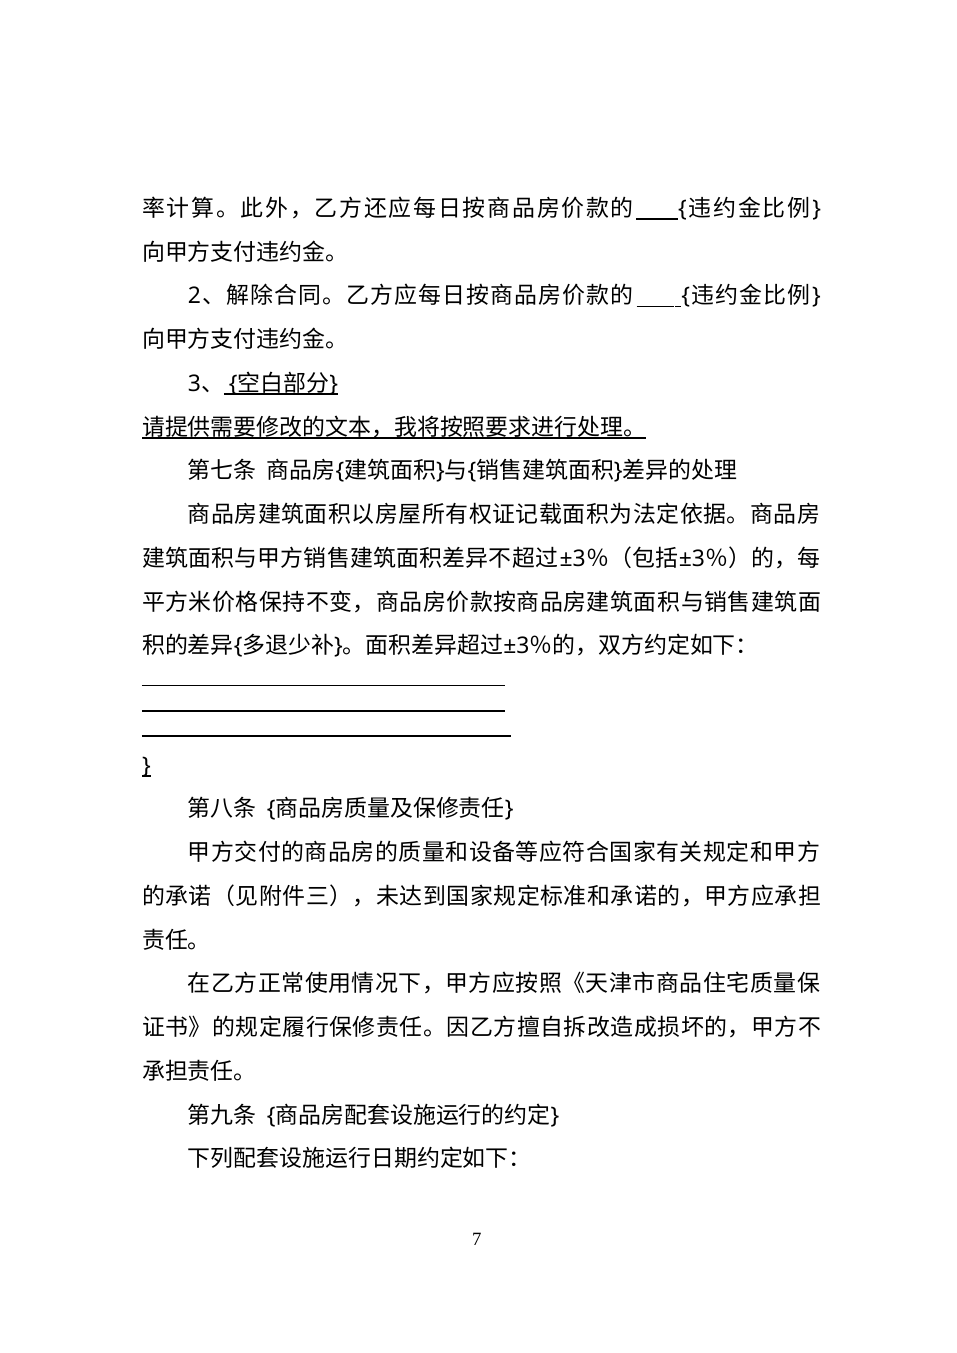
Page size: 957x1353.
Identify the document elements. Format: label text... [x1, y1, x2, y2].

text 3、 {空白部分} [142, 356, 821, 400]
text 在乙方正常使用情况下，甲方应按照《天津市商品住宅质量保证书》的规定履行保修责任。因乙方擅自拆改造成损坏的，甲方不承担责任。 [142, 957, 821, 1088]
text 第九条 {商品房配套设施运行的约定} [142, 1088, 821, 1132]
text 第七条 商品房{建筑面积}与{销售建筑面积}差异的处理 [142, 444, 821, 487]
text 下列配套设施运行日期约定如下： [142, 1132, 821, 1176]
text 商品房建筑面积以房屋所有权证记载面积为法定依据。商品房建筑面积与甲方销售建筑面积差异不超过±3％（包括±3％）的，每平方米价格保持不变，商品房价款按商品房建筑面积与销售建筑面积的差异{多退少补}。面积差异超过±3％的，双方约定如下： [142, 487, 821, 662]
text } [142, 738, 821, 782]
text 请提供需要修改的文本，我将按照要求进行处理。 [142, 400, 821, 444]
text 甲方交付的商品房的质量和设备等应符合国家有关规定和甲方的承诺（见附件三），未达到国家规定标准和承诺的，甲方应承担责任。 [142, 826, 821, 957]
text 2、解除合同。乙方应每日按商品房价款的 {违约金比例} 向甲方支付违约金。 [142, 269, 821, 356]
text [142, 181, 821, 269]
text 第八条 {商品房质量及保修责任} [142, 782, 821, 826]
